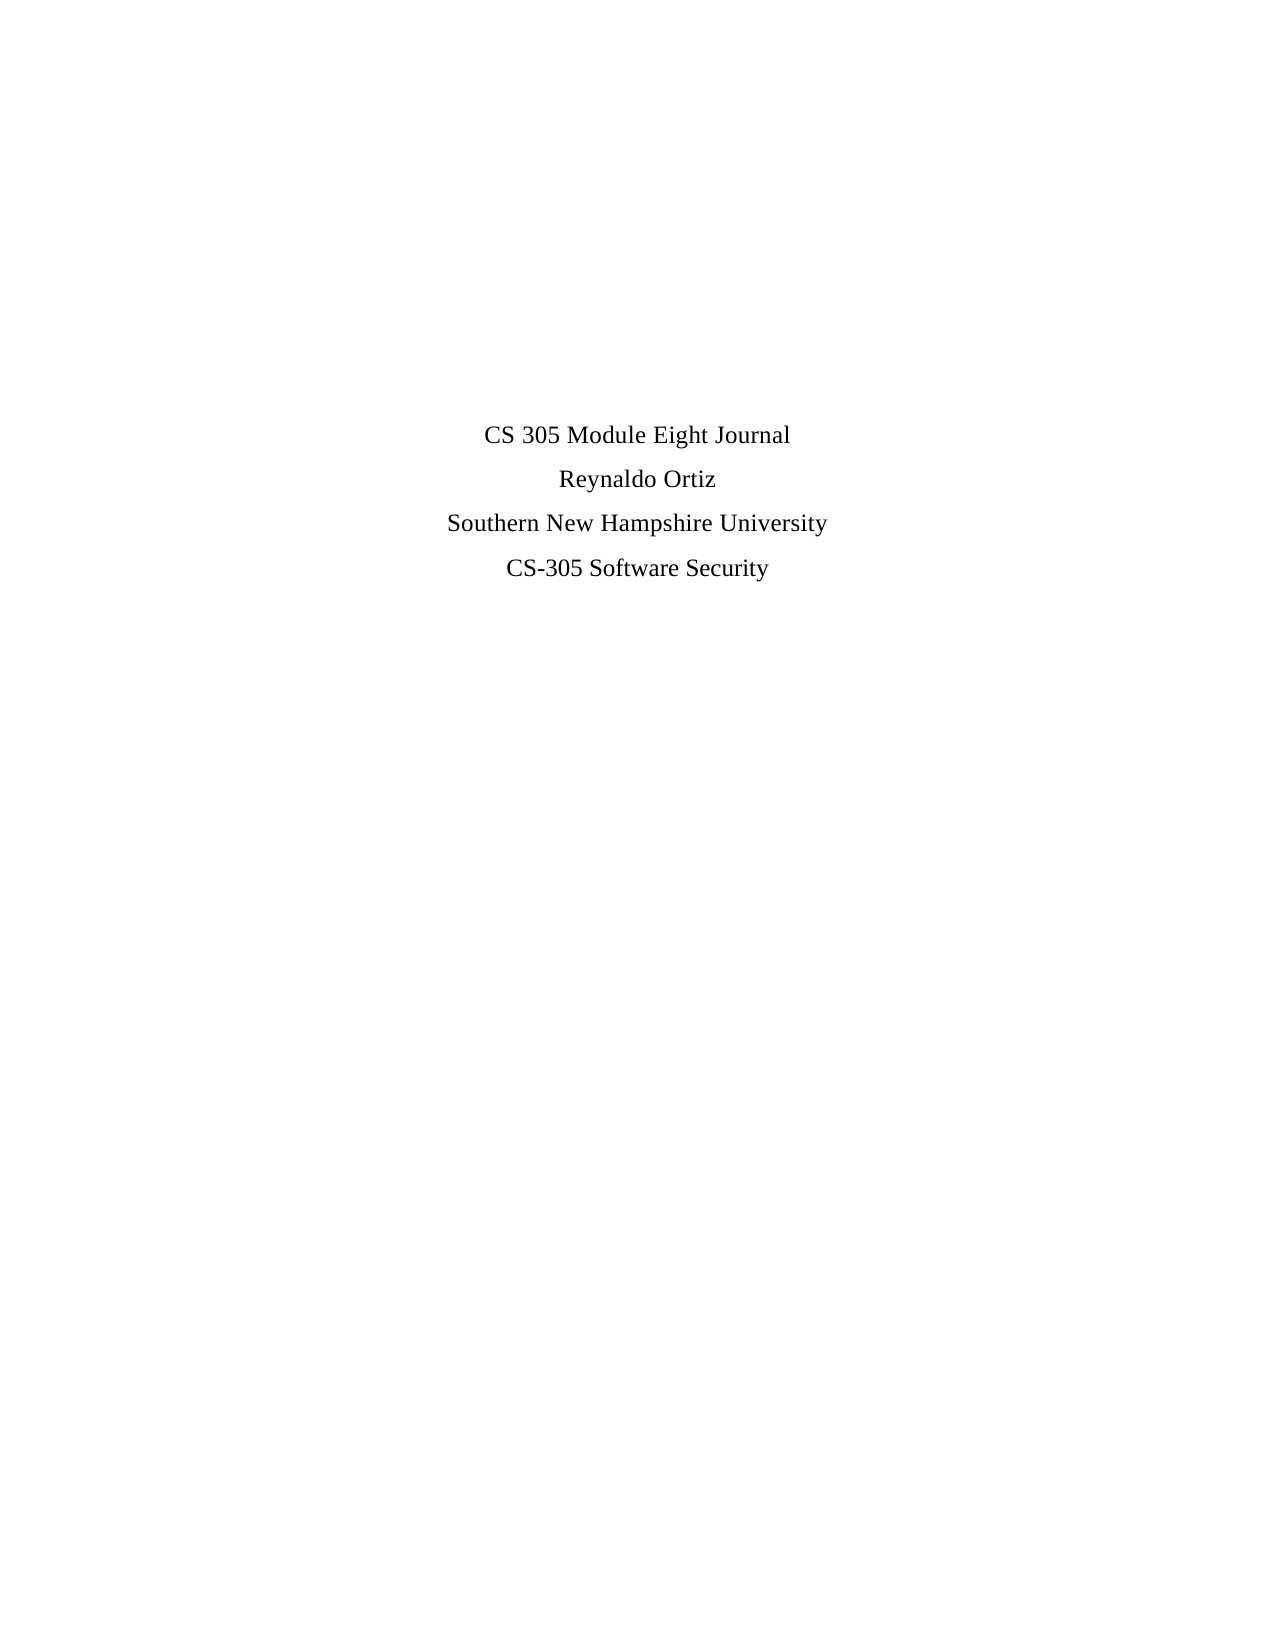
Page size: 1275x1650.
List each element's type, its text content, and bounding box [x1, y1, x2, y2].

text CS-305 Software Security [129, 553, 1146, 582]
text Southern New Hampshire University [129, 508, 1146, 537]
text CS 305 Module Eight Journal [129, 420, 1146, 448]
text Reynaldo Ortiz [129, 464, 1146, 493]
